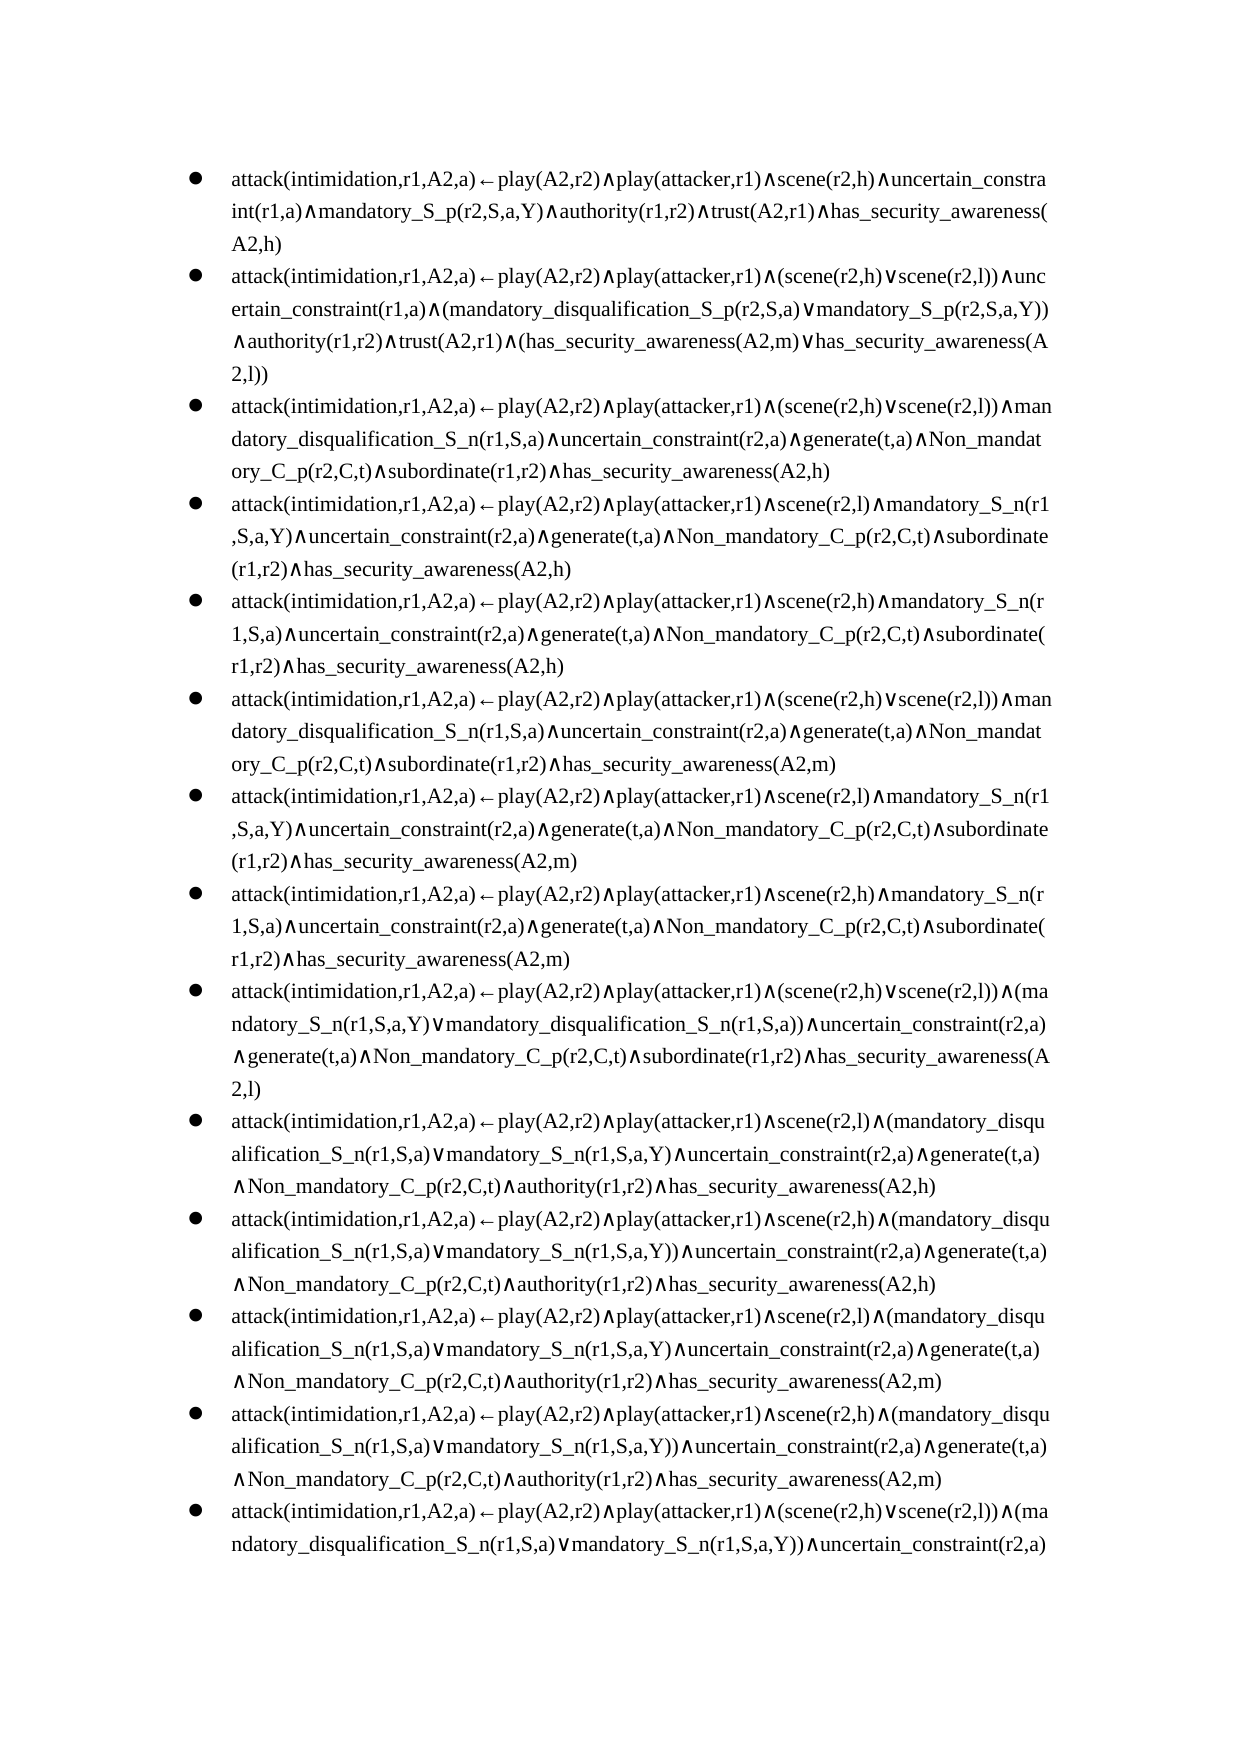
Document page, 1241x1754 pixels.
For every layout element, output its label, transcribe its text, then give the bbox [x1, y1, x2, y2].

list attack(intimidation,r1,A2,a)←play(A2,r2)∧play(attacker,r1)∧scene(r2,h)∧uncertain_constraint(r1,a)∧mandatory_S_p(r2,S,a,Y)∧authority(r1,r2)∧trust(A2,r1)∧has_security_awareness(A2,h) [187, 162, 1053, 259]
list attack(intimidation,r1,A2,a)←play(A2,r2)∧play(attacker,r1)∧scene(r2,h)∧(mandatory_disqualification_S_n(r1,S,a)∨mandatory_S_n(r1,S,a,Y))∧uncertain_constraint(r2,a)∧generate(t,a)∧Non_mandatory_C_p(r2,C,t)∧authority(r1,r2)∧has_security_awareness(A2,h) [187, 1202, 1053, 1299]
list attack(intimidation,r1,A2,a)←play(A2,r2)∧play(attacker,r1)∧(scene(r2,h)∨scene(r2,l))∧uncertain_constraint(r1,a)∧(mandatory_disqualification_S_p(r2,S,a)∨mandatory_S_p(r2,S,a,Y))∧authority(r1,r2)∧trust(A2,r1)∧(has_security_awareness(A2,m)∨has_security_awareness(A2,l)) [187, 259, 1053, 389]
list attack(intimidation,r1,A2,a)←play(A2,r2)∧play(attacker,r1)∧scene(r2,l)∧mandatory_S_n(r1,S,a,Y)∧uncertain_constraint(r2,a)∧generate(t,a)∧Non_mandatory_C_p(r2,C,t)∧subordinate(r1,r2)∧has_security_awareness(A2,h) [187, 487, 1053, 584]
list attack(intimidation,r1,A2,a)←play(A2,r2)∧play(attacker,r1)∧scene(r2,l)∧(mandatory_disqualification_S_n(r1,S,a)∨mandatory_S_n(r1,S,a,Y)∧uncertain_constraint(r2,a)∧generate(t,a)∧Non_mandatory_C_p(r2,C,t)∧authority(r1,r2)∧has_security_awareness(A2,h) [187, 1104, 1053, 1202]
list attack(intimidation,r1,A2,a)←play(A2,r2)∧play(attacker,r1)∧(scene(r2,h)∨scene(r2,l))∧(mandatory_S_n(r1,S,a,Y)∨mandatory_disqualification_S_n(r1,S,a))∧uncertain_constraint(r2,a)∧generate(t,a)∧Non_mandatory_C_p(r2,C,t)∧subordinate(r1,r2)∧has_security_awareness(A2,l) [187, 974, 1053, 1104]
list attack(intimidation,r1,A2,a)←play(A2,r2)∧play(attacker,r1)∧(scene(r2,h)∨scene(r2,l))∧mandatory_disqualification_S_n(r1,S,a)∧uncertain_constraint(r2,a)∧generate(t,a)∧Non_mandatory_C_p(r2,C,t)∧subordinate(r1,r2)∧has_security_awareness(A2,m) [187, 682, 1053, 779]
list attack(intimidation,r1,A2,a)←play(A2,r2)∧play(attacker,r1)∧scene(r2,h)∧(mandatory_disqualification_S_n(r1,S,a)∨mandatory_S_n(r1,S,a,Y))∧uncertain_constraint(r2,a)∧generate(t,a)∧Non_mandatory_C_p(r2,C,t)∧authority(r1,r2)∧has_security_awareness(A2,m) [187, 1397, 1053, 1494]
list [187, 1494, 1053, 1559]
list attack(intimidation,r1,A2,a)←play(A2,r2)∧play(attacker,r1)∧scene(r2,l)∧(mandatory_disqualification_S_n(r1,S,a)∨mandatory_S_n(r1,S,a,Y)∧uncertain_constraint(r2,a)∧generate(t,a)∧Non_mandatory_C_p(r2,C,t)∧authority(r1,r2)∧has_security_awareness(A2,m) [187, 1299, 1053, 1397]
list attack(intimidation,r1,A2,a)←play(A2,r2)∧play(attacker,r1)∧(scene(r2,h)∨scene(r2,l))∧mandatory_disqualification_S_n(r1,S,a)∧uncertain_constraint(r2,a)∧generate(t,a)∧Non_mandatory_C_p(r2,C,t)∧subordinate(r1,r2)∧has_security_awareness(A2,h) [187, 389, 1053, 487]
list attack(intimidation,r1,A2,a)←play(A2,r2)∧play(attacker,r1)∧scene(r2,h)∧mandatory_S_n(r1,S,a)∧uncertain_constraint(r2,a)∧generate(t,a)∧Non_mandatory_C_p(r2,C,t)∧subordinate(r1,r2)∧has_security_awareness(A2,m) [187, 877, 1053, 974]
list attack(intimidation,r1,A2,a)←play(A2,r2)∧play(attacker,r1)∧scene(r2,h)∧mandatory_S_n(r1,S,a)∧uncertain_constraint(r2,a)∧generate(t,a)∧Non_mandatory_C_p(r2,C,t)∧subordinate(r1,r2)∧has_security_awareness(A2,h) [187, 584, 1053, 682]
list attack(intimidation,r1,A2,a)←play(A2,r2)∧play(attacker,r1)∧scene(r2,l)∧mandatory_S_n(r1,S,a,Y)∧uncertain_constraint(r2,a)∧generate(t,a)∧Non_mandatory_C_p(r2,C,t)∧subordinate(r1,r2)∧has_security_awareness(A2,m) [187, 779, 1053, 877]
